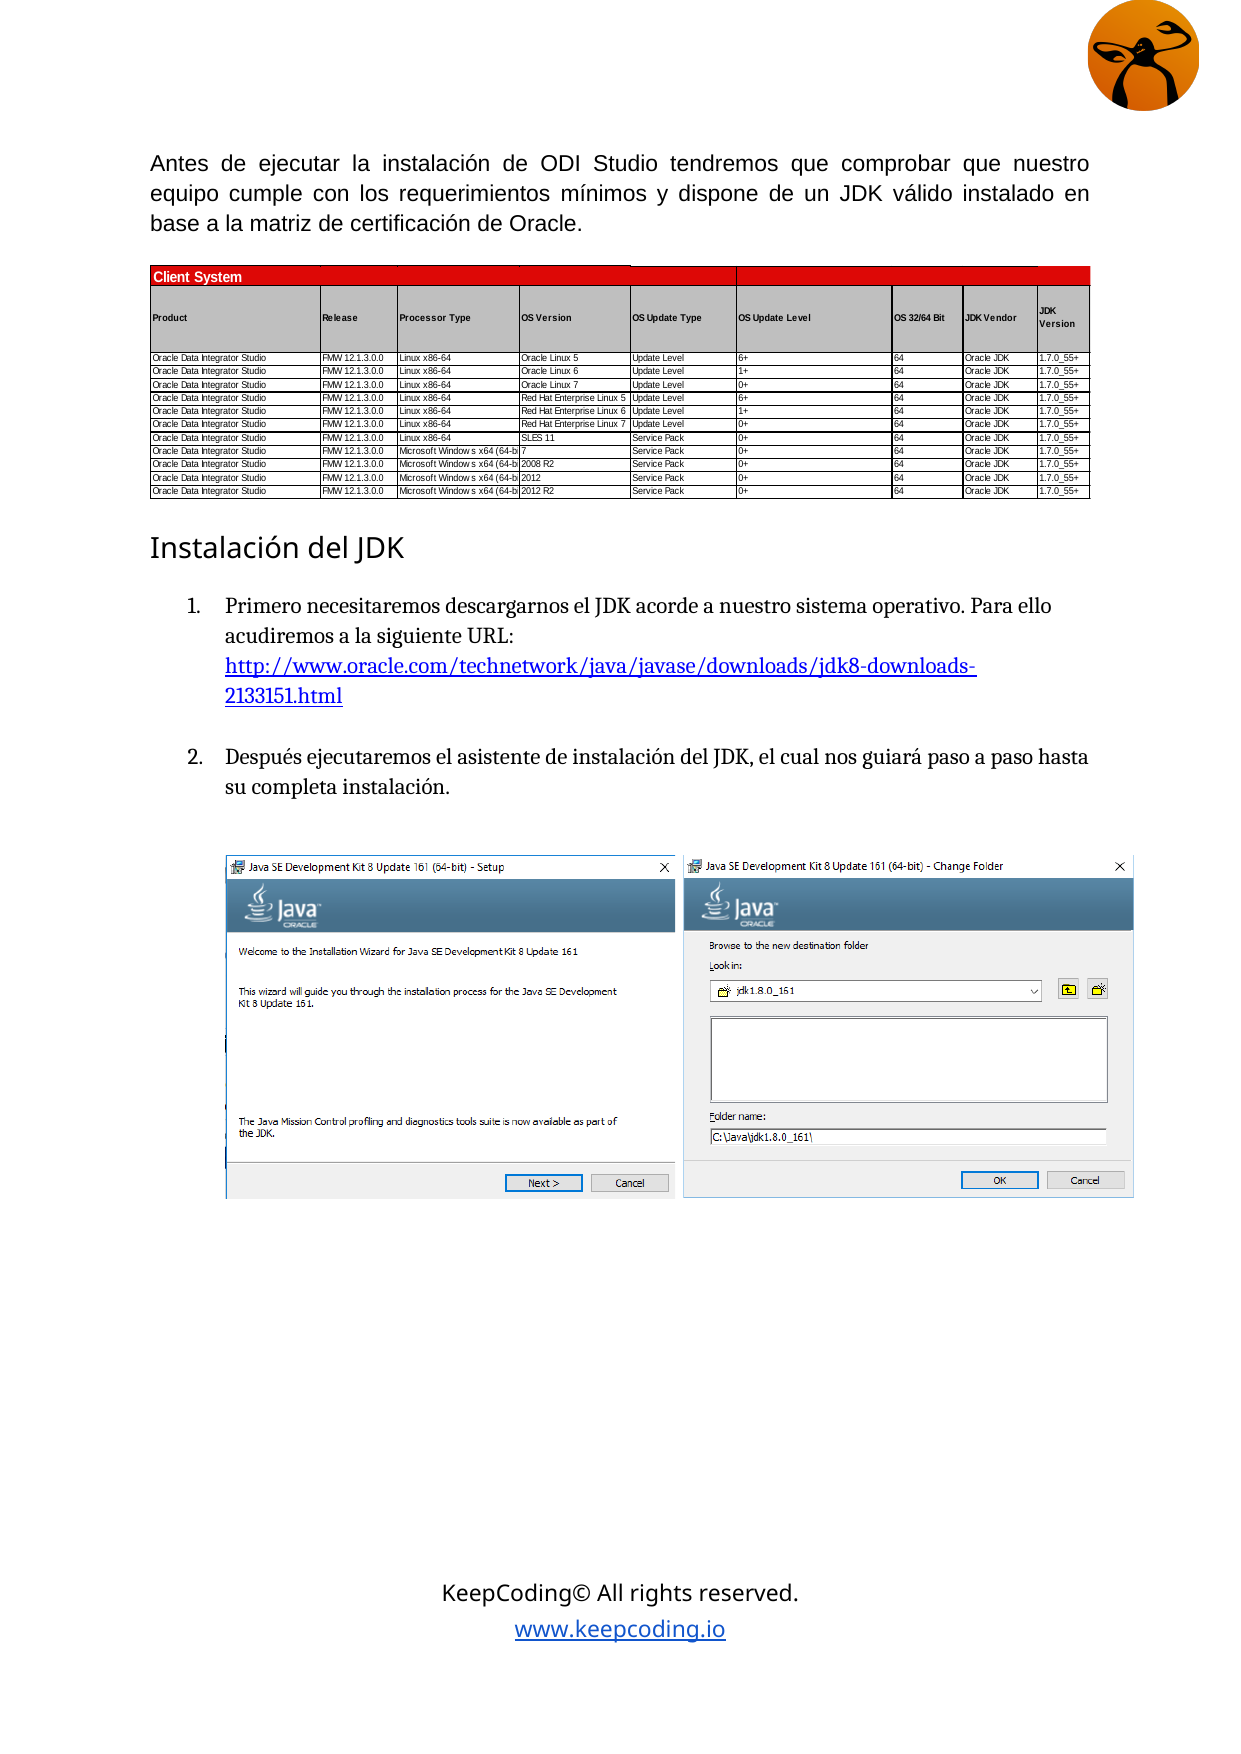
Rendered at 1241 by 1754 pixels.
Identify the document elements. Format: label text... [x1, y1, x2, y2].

list http://www.oracle.com/technetwork/java/javase/downloads/jdk8-downloads-2133151.html [225, 653, 1090, 709]
picture [225, 855, 675, 1199]
picture [683, 855, 1134, 1198]
picture [1087, 0, 1199, 111]
text Instalación del JDK [150, 528, 1090, 567]
text Antes de ejecutar la instalación de ODI Studio tendremos que comprobar que nuestro equipo cumple con los requerimientos mínimos y dispone de un JDK válido instalado en base a la matriz de certificación de Oracle. [150, 150, 1090, 237]
list Primero necesitaremos descargarnos el JDK acorde a nuestro sistema operativo. Para ello acudiremos a la siguiente URL: [187, 592, 1090, 649]
list Después ejecutaremos el asistente de instalación del JDK, el cual nos guiará paso a paso hasta su completa instalación. [187, 743, 1090, 800]
